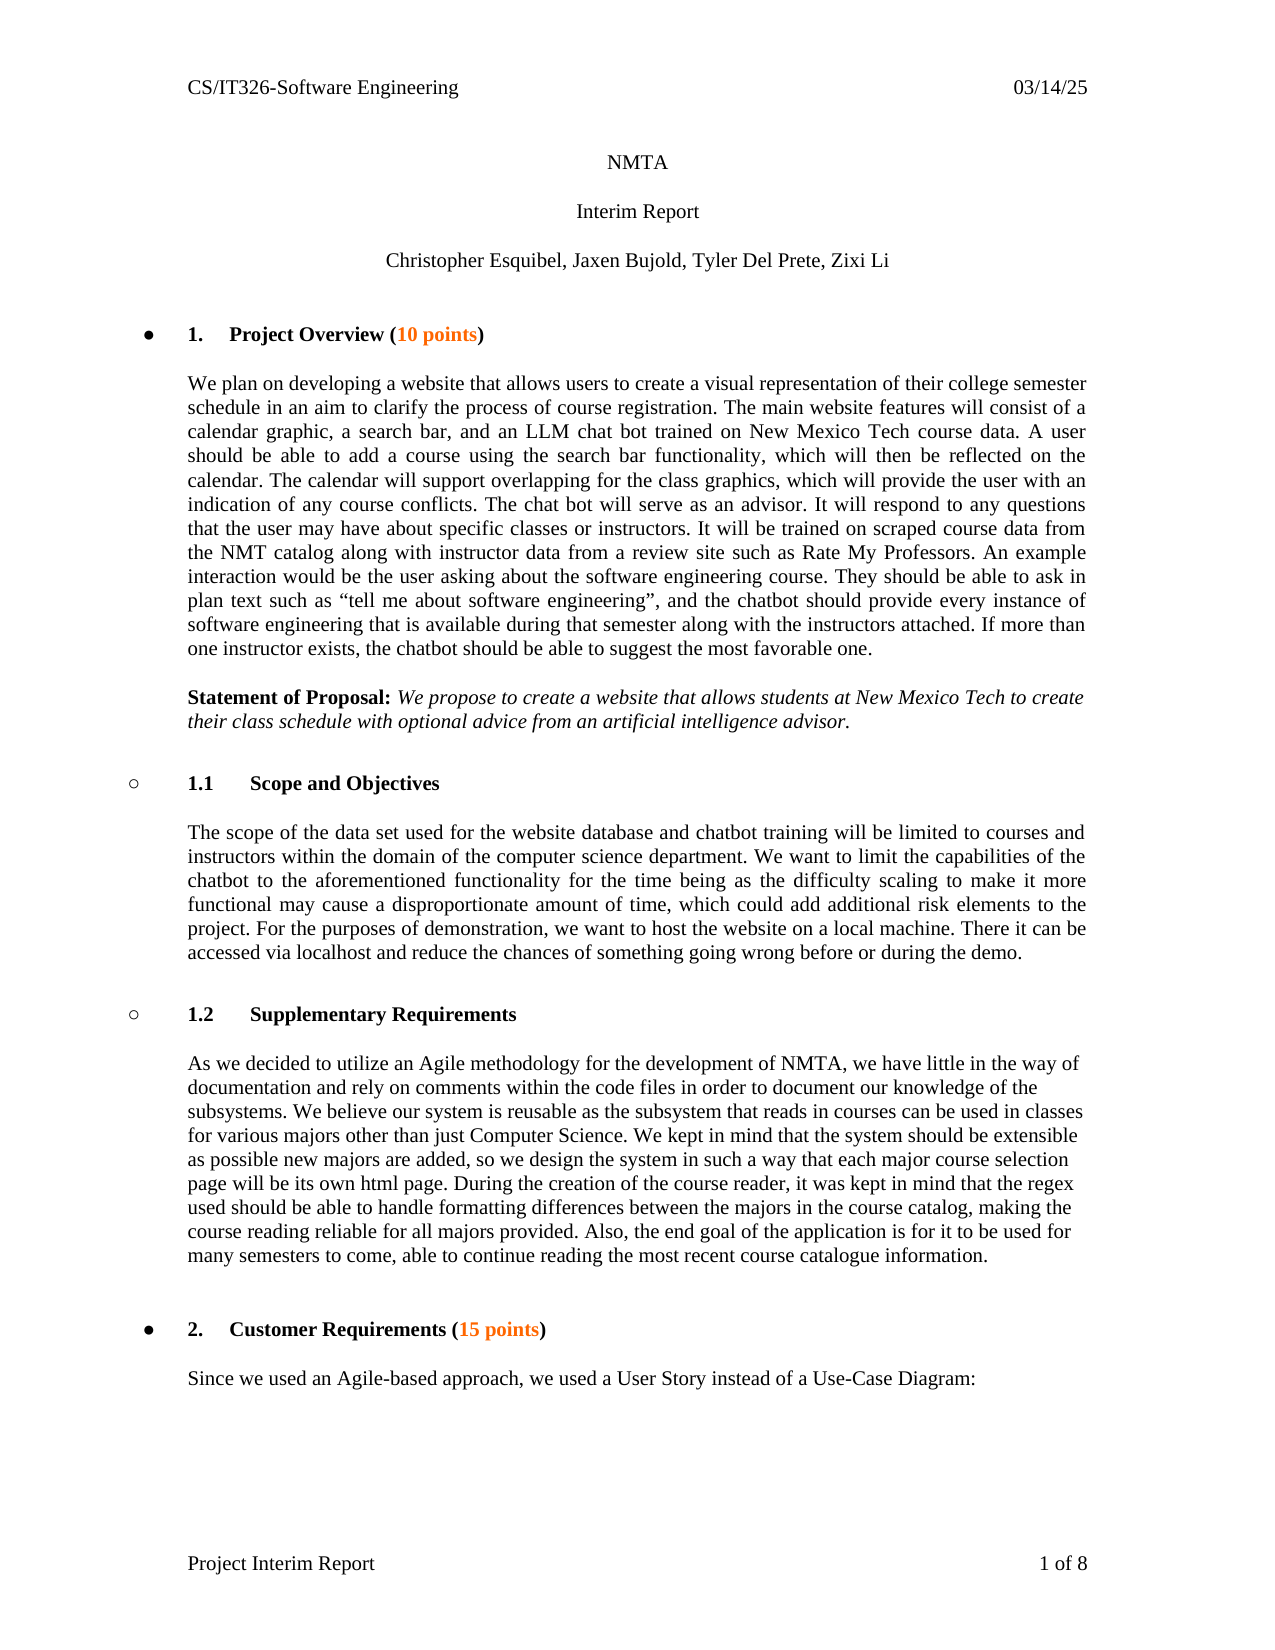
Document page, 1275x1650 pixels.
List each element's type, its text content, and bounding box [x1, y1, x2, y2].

text The scope of the data set used for the website database and chatbot training will be limited to courses and instructors within the domain of the computer science department. We want to limit the capabilities of the chatbot to the aforementioned functionality for the time being as the difficulty scaling to make it more functional may cause a disproportionate amount of time, which could add additional risk elements to the project. For the purposes of demonstration, we want to host the website on a local machine. There it can be accessed via localhost and reduce the chances of something going wrong before or during the demo. [187, 820, 1087, 964]
text As we decided to utilize an Agile methodology for the development of NMTA, we have little in the way of documentation and rely on comments within the code files in order to document our knowledge of the subsystems. We believe our system is reusable as the subsystem that reads in courses can be used in classes for various majors other than just Computer Science. We kept in mind that the system should be extensible as possible new majors are added, so we design the system in such a way that each major course selection page will be its own html page. During the creation of the course reader, it was kept in mind that the regex used should be able to handle formatting differences between the majors in the course catalog, making the course reading reliable for all majors provided. Also, the end goal of the application is for it to be used for many semesters to come, able to continue reading the most recent course catalogue information. [187, 1051, 1087, 1267]
text NMTA [187, 150, 1087, 174]
text Interim Report [187, 199, 1087, 223]
text Christopher Esquibel, Jaxen Bujold, Tyler Del Prete, Zixi Li [187, 248, 1087, 272]
subtitle 1. Project Overview (10 points) [142, 322, 1087, 346]
subtitle 2. Customer Requirements (15 points) [142, 1317, 1087, 1341]
text Since we used an Agile-based approach, we used a User Story instead of a Use-Case Diagram: [187, 1366, 1087, 1390]
text Statement of Proposal: We propose to create a website that allows students at New Mexico Tech to create their class schedule with optional advice from an artificial intelligence advisor. [187, 685, 1087, 733]
subtitle 1.1 Scope and Objectives [127, 771, 1087, 795]
subtitle 1.2 Supplementary Requirements [127, 1002, 1087, 1026]
text We plan on developing a website that allows users to create a visual representation of their college semester schedule in an aim to clarify the process of course registration. The main website features will consist of a calendar graphic, a search bar, and an LLM chat bot trained on New Mexico Tech course data. A user should be able to add a course using the search bar functionality, which will then be reflected on the calendar. The calendar will support overlapping for the class graphics, which will provide the user with an indication of any course conflicts. The chat bot will serve as an advisor. It will respond to any questions that the user may have about specific classes or instructors. It will be trained on scraped course data from the NMT catalog along with instructor data from a review site such as Rate My Professors. An example interaction would be the user asking about the software engineering course. They should be able to ask in plan text such as “tell me about software engineering”, and the chatbot should provide every instance of software engineering that is available during that semester along with the instructors attached. If more than one instructor exists, the chatbot should be able to suggest the most favorable one. [187, 371, 1087, 660]
